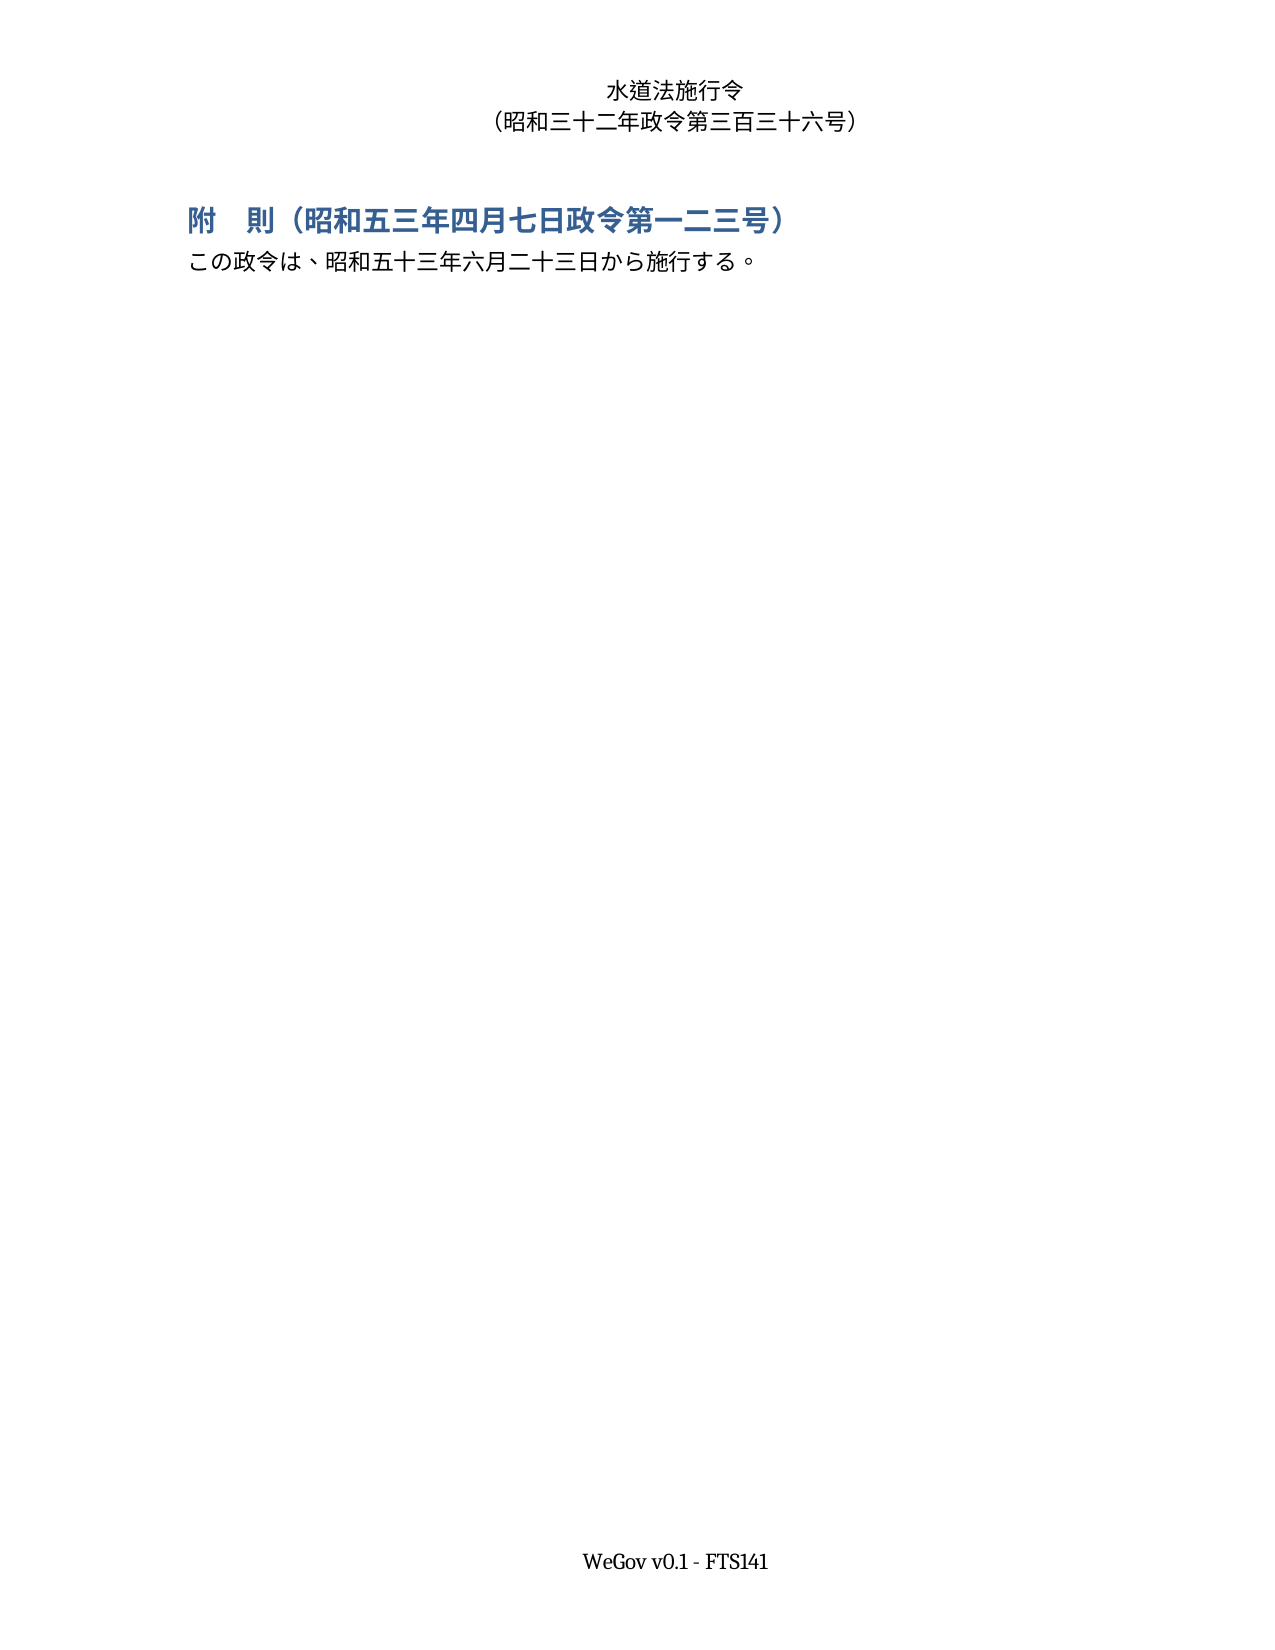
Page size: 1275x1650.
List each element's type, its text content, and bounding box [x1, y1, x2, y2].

subtitle 附 則（昭和五三年四月七日政令第一二三号） [187, 200, 1087, 240]
text この政令は、昭和五十三年六月二十三日から施行する。 [187, 246, 1087, 277]
